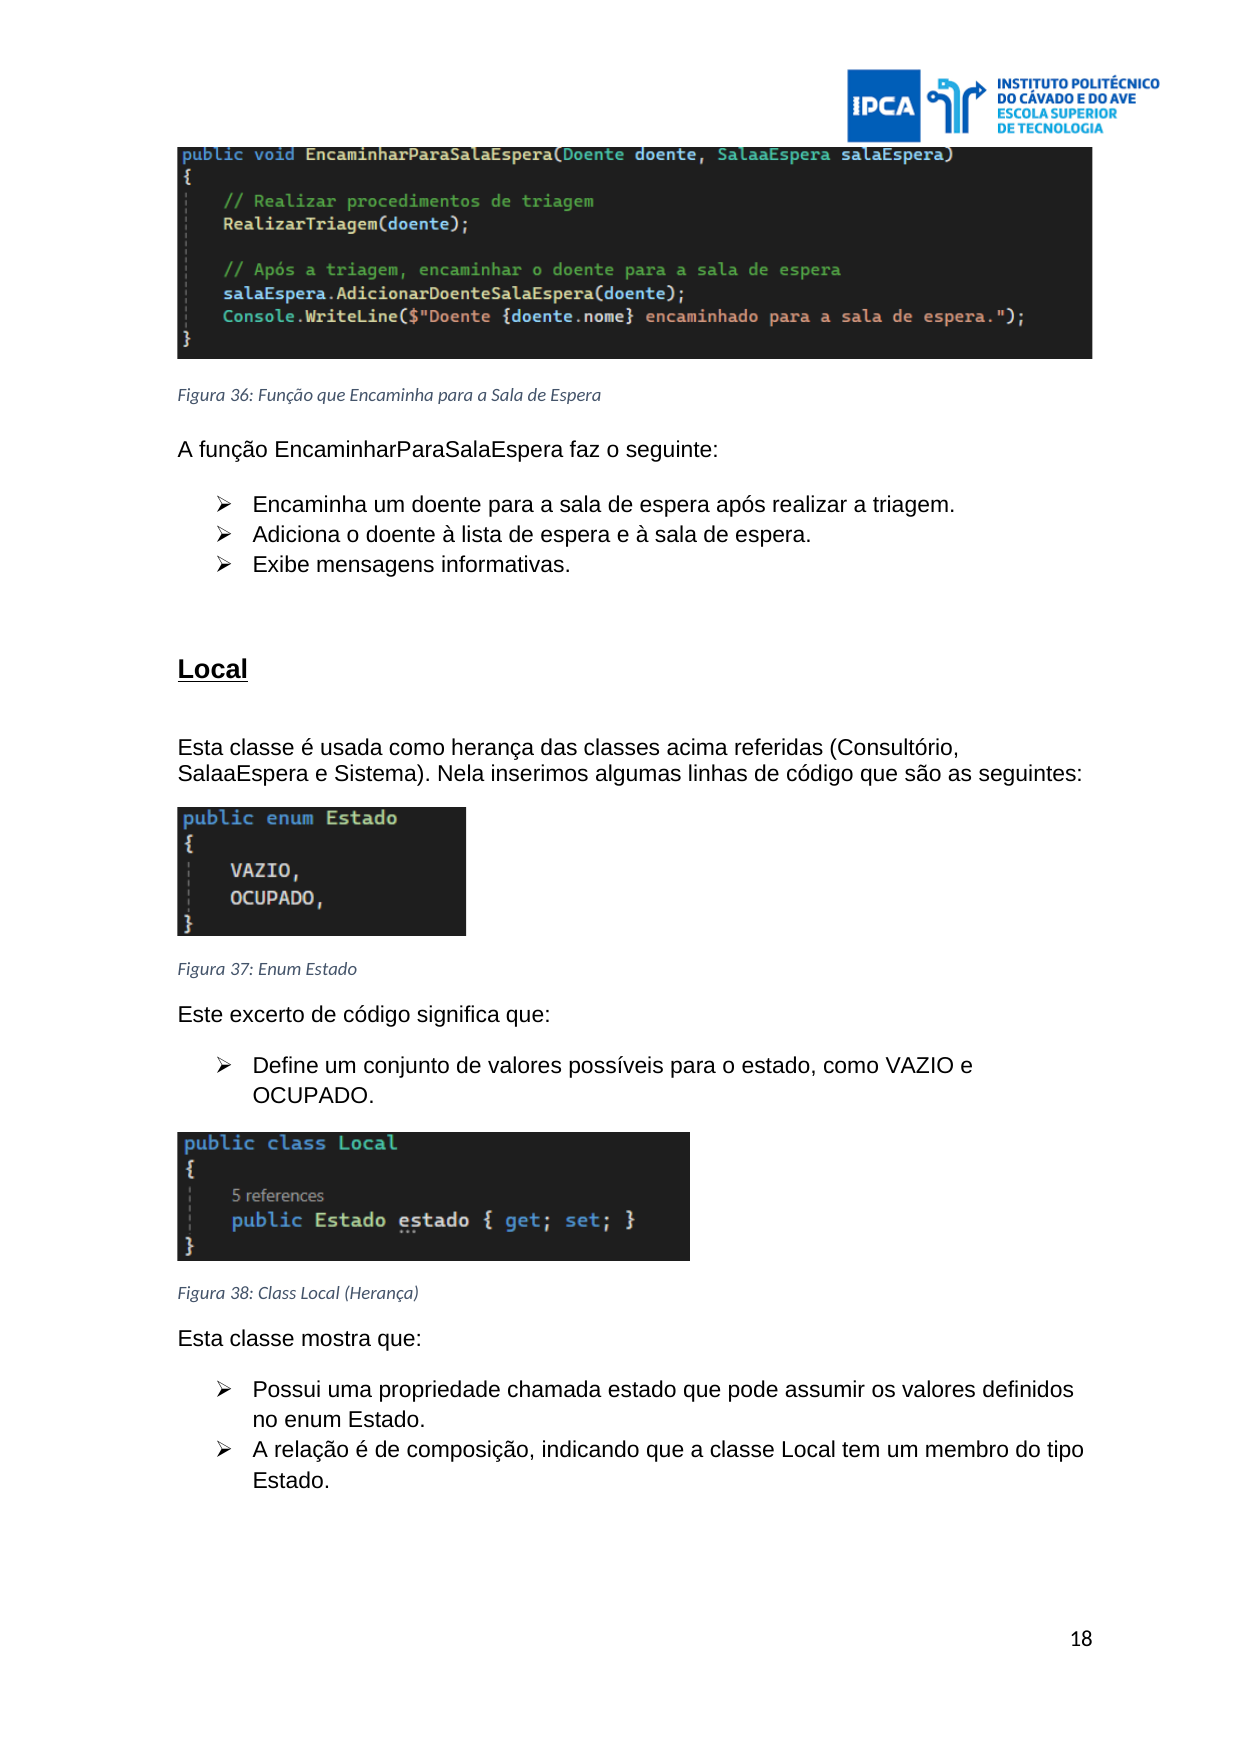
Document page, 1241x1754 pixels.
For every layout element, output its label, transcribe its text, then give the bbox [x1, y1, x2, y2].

subtitle Local [177, 653, 1092, 685]
text Esta classe é usada como herança das classes acima referidas (Consultório, SalaaEspera e Sistema). Nela inserimos algumas linhas de código que são as seguintes: [177, 734, 1092, 786]
list Define um conjunto de valores possíveis para o estado, como VAZIO e OCUPADO. [215, 1052, 1092, 1108]
text Esta classe mostra que: [177, 1325, 1092, 1351]
text Este excerto de código significa que: [177, 1001, 1092, 1027]
list Exibe mensagens informativas. [215, 551, 1092, 578]
list Possui uma propriedade chamada estado que pode assumir os valores definidos no enum Estado. [215, 1376, 1092, 1432]
picture [177, 1132, 690, 1261]
list Encaminha um doente para a sala de espera após realizar a triagem. [215, 491, 1092, 517]
list A relação é de composição, indicando que a classe Local tem um membro do tipo Estado. [215, 1436, 1092, 1493]
picture [177, 807, 467, 936]
picture [177, 65, 1166, 359]
text A função EncaminharParaSalaEspera faz o seguinte: [177, 436, 1092, 462]
list Adiciona o doente à lista de espera e à sala de espera. [215, 521, 1092, 548]
